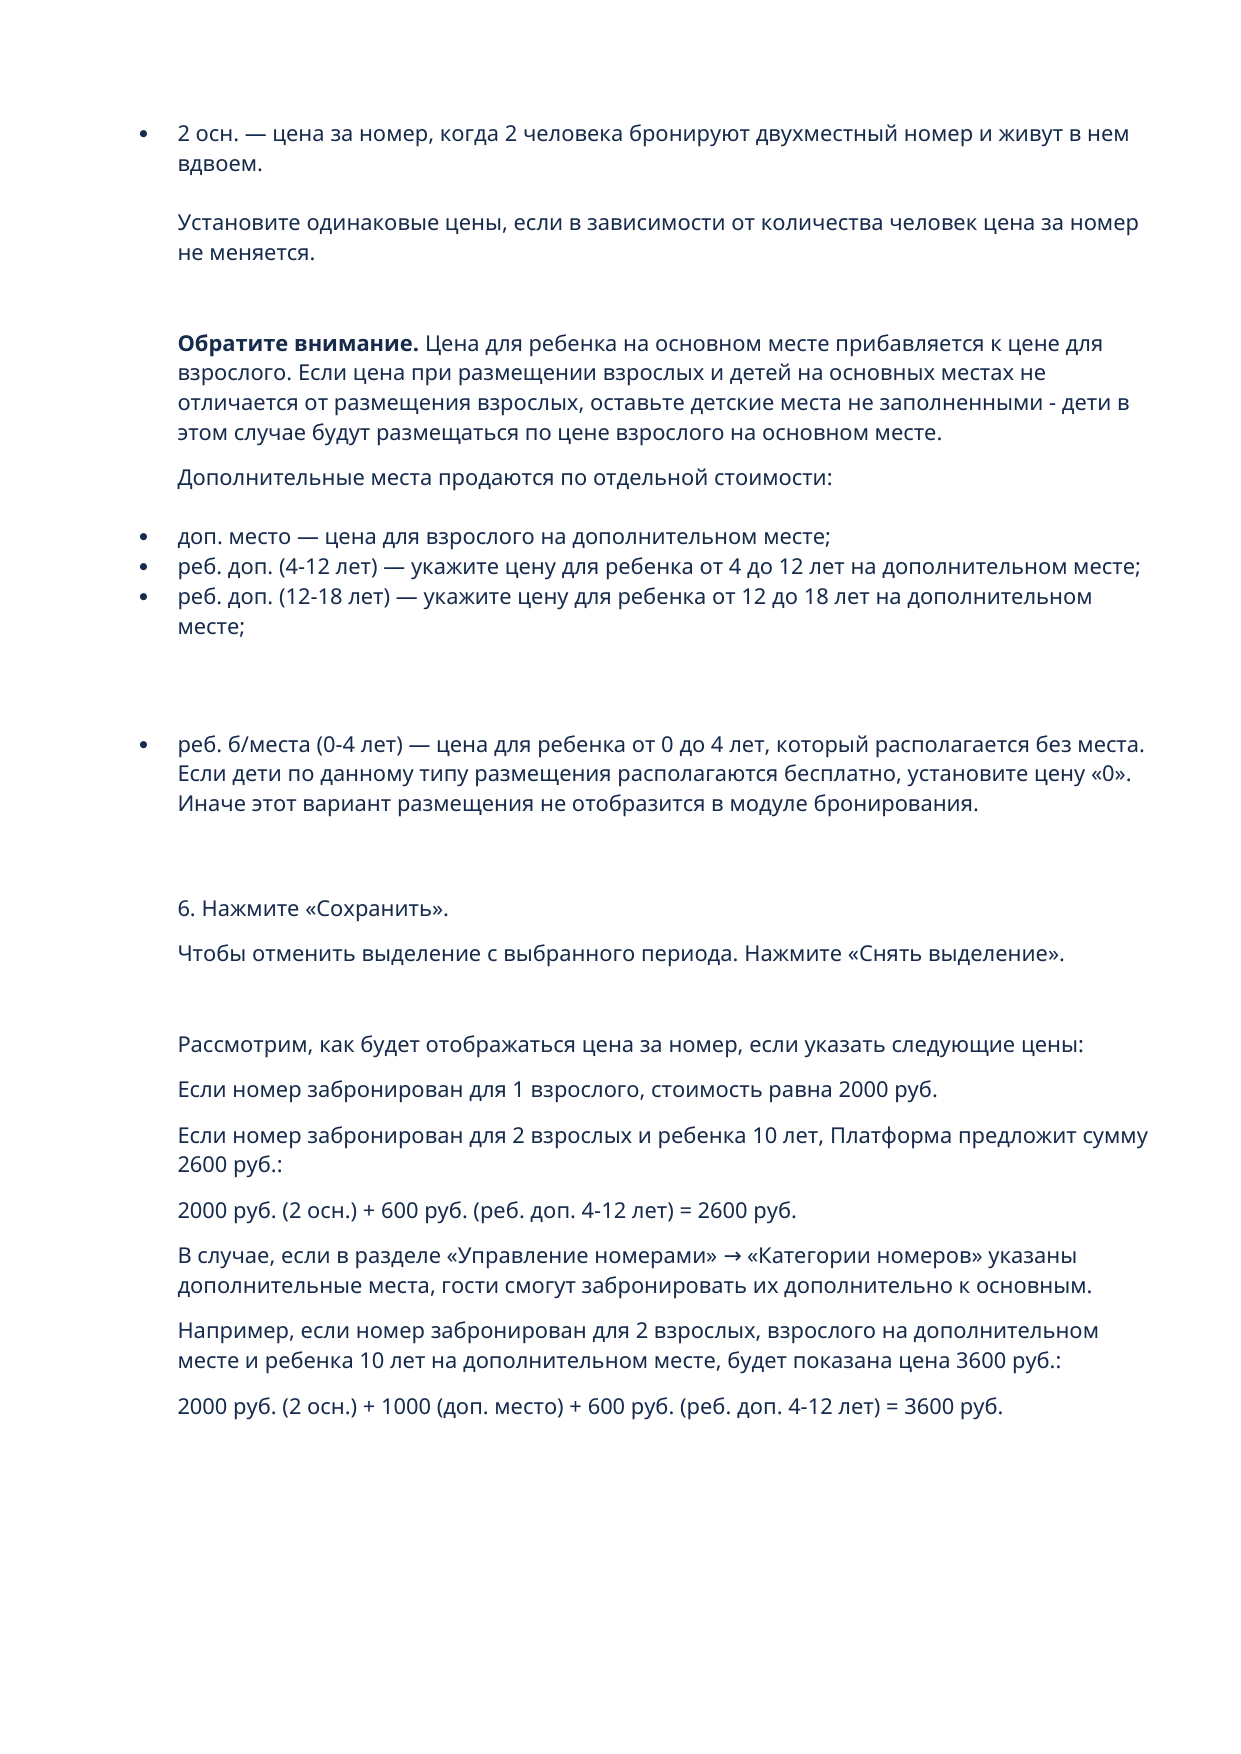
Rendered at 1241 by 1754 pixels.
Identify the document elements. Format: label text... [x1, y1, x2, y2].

text В случае, если в разделе «Управление номерами» → «Категории номеров» указаны дополнительные места, гости смогут забронировать их дополнительно к основным. [177, 1240, 1152, 1300]
text Если номер забронирован для 1 взрослого, стоимость равна 2000 руб. [177, 1074, 1152, 1104]
text 2000 руб. (2 осн.) + 1000 (доп. место) + 600 руб. (реб. доп. 4-12 лет) = 3600 руб. [177, 1391, 1152, 1420]
list реб. доп. (12-18 лет) — укажите цену для ребенка от 12 до 18 лет на дополнительном месте; [140, 581, 1152, 640]
text Чтобы отменить выделение с выбранного периода. Нажмите «Снять выделение». [177, 938, 1152, 968]
text Например, если номер забронирован для 2 взрослых, взрослого на дополнительном месте и ребенка 10 лет на дополнительном месте, будет показана цена 3600 руб.: [177, 1315, 1152, 1375]
list реб. доп. (4-12 лет) — укажите цену для ребенка от 4 до 12 лет на дополнительном месте; [140, 551, 1152, 581]
list доп. место — цена для взрослого на дополнительном месте; [140, 521, 1152, 551]
text Если номер забронирован для 2 взрослых и ребенка 10 лет, Платформа предложит сумму 2600 руб.: [177, 1119, 1152, 1179]
text Установите одинаковые цены, если в зависимости от количества человек цена за номер не меняется. [177, 207, 1152, 266]
list 2 осн. — цена за номер, когда 2 человека бронируют двухместный номер и живут в нем вдвоем. [140, 118, 1152, 178]
text Обратите внимание. Цена для ребенка на основном месте прибавляется к цене для взрослого. Если цена при размещении взрослых и детей на основных местах не отличается от размещения взрослых, оставьте детские места не заполненными - дети в этом случае будут размещаться по цене взрослого на основном месте. [177, 327, 1152, 447]
list реб. б/места (0-4 лет) — цена для ребенка от 0 до 4 лет, который располагается без места. Если дети по данному типу размещения располагаются бесплатно, установите цену «0». Иначе этот вариант размещения не отобразится в модуле бронирования. [140, 728, 1152, 818]
text 2000 руб. (2 осн.) + 600 руб. (реб. доп. 4-12 лет) = 2600 руб. [177, 1195, 1152, 1224]
text Рассмотрим, как будет отображаться цена за номер, если указать следующие цены: [177, 1029, 1152, 1058]
text 6. Нажмите «Сохранить». [177, 892, 1152, 922]
text Дополнительные места продаются по отдельной стоимости: [177, 462, 1152, 492]
